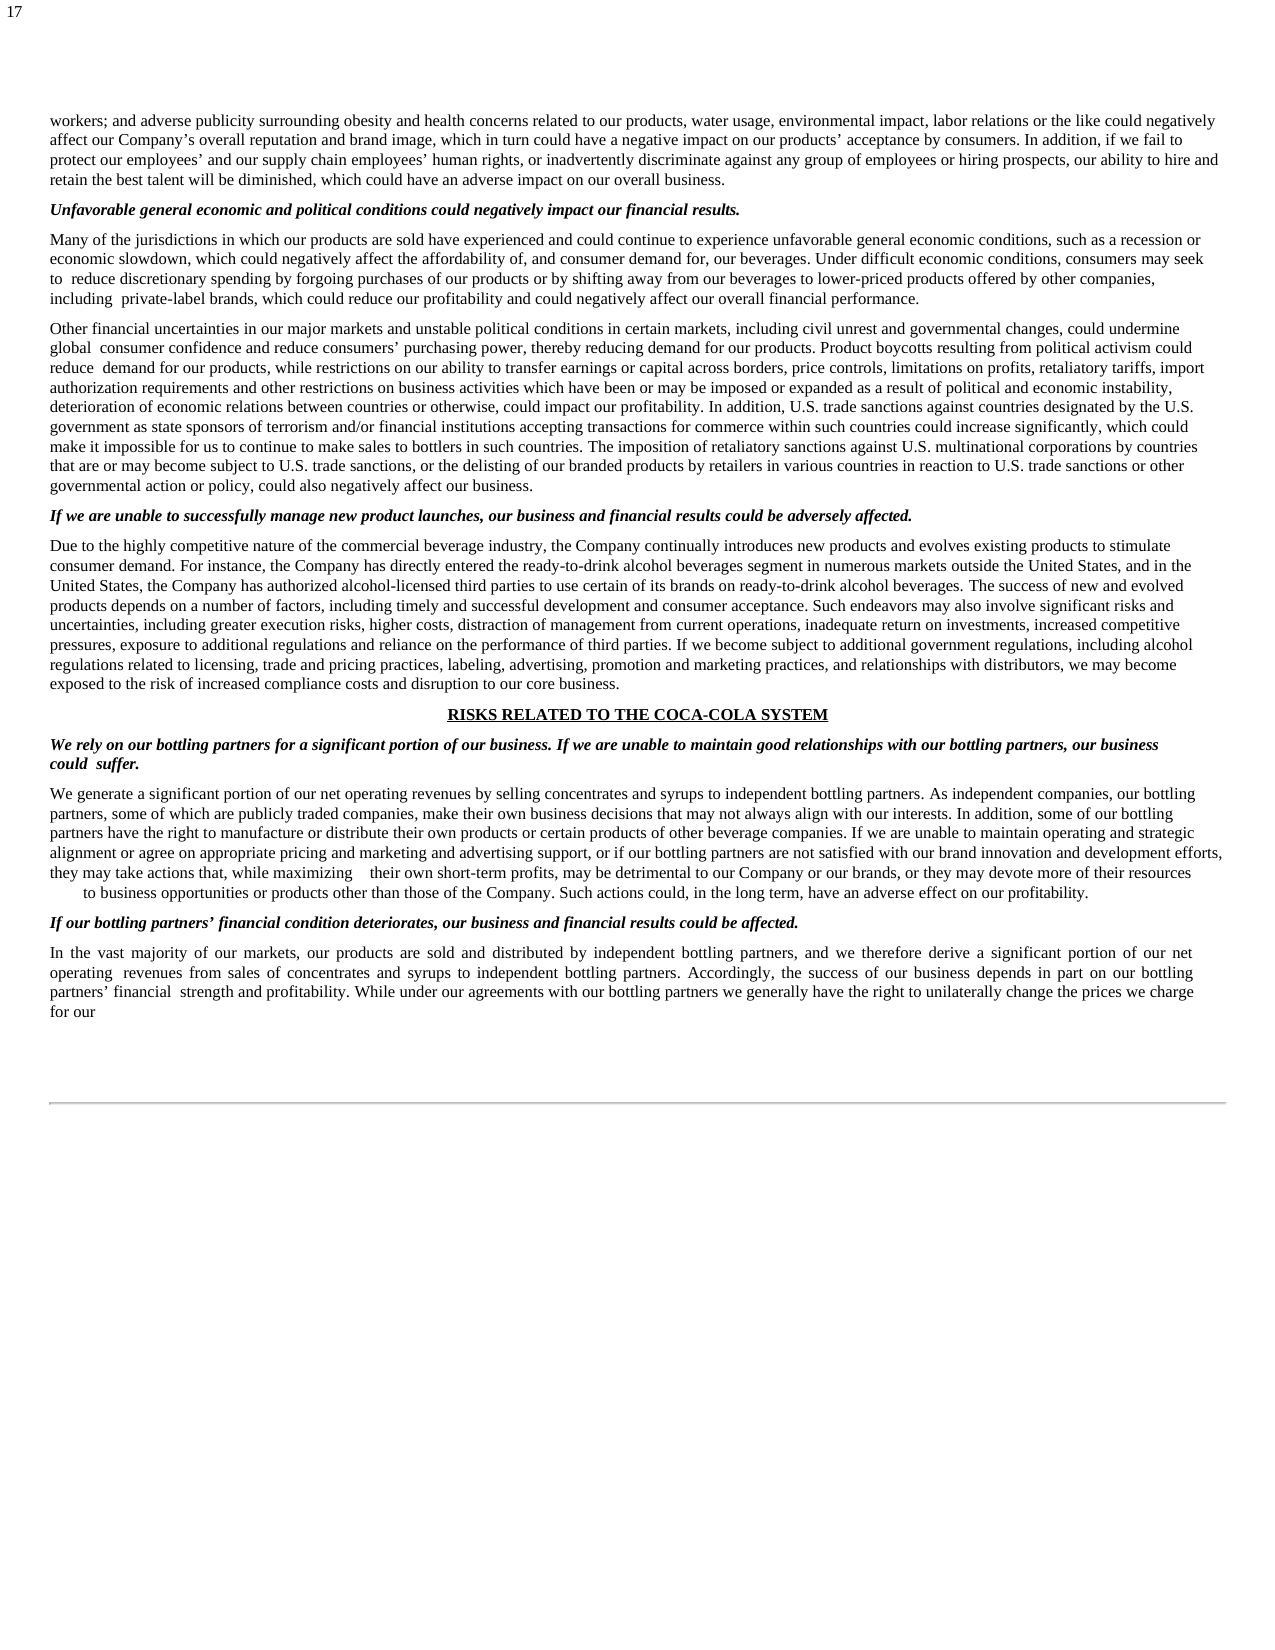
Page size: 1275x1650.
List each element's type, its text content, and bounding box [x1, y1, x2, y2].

text Many of the jurisdictions in which our products are sold have experienced and could continue to experience unfavorable general economic conditions, such as a recession or economic slowdown, which could negatively affect the affordability of, and consumer demand for, our beverages. Under difficult economic conditions, consumers may seek to reduce discretionary spending by forgoing purchases of our products or by shifting away from our beverages to lower-priced products offered by other companies, including private-label brands, which could reduce our profitability and could negatively affect our overall financial performance. [49, 229, 1219, 308]
text Due to the highly competitive nature of the commercial beverage industry, the Company continually introduces new products and evolves existing products to stimulate consumer demand. For instance, the Company has directly entered the ready-to-drink alcohol beverages segment in numerous markets outside the United States, and in the United States, the Company has authorized alcohol-licensed third parties to use certain of its brands on ready-to-drink alcohol beverages. The success of new and evolved products depends on a number of factors, including timely and successful development and consumer acceptance. Such endeavors may also involve significant risks and uncertainties, including greater execution risks, higher costs, distraction of management from current operations, inadequate return on investments, increased competitive pressures, exposure to additional regulations and reliance on the performance of third parties. If we become subject to additional government regulations, including alcohol regulations related to licensing, trade and pricing practices, labeling, advertising, promotion and marketing practices, and relationships with distributors, we may become exposed to the risk of increased compliance costs and disruption to our core business. [49, 536, 1199, 693]
text RISKS RELATED TO THE COCA-COLA SYSTEM [34, 704, 1242, 723]
text to business opportunities or products other than those of the Company. Such actions could, in the long term, have an adverse effect on our profitability. [83, 883, 1242, 902]
subtitle If we are unable to successfully manage new product launches, our business and financial results could be adversely affected. [49, 506, 1242, 525]
subtitle If our bottling partners’ financial condition deteriorates, our business and financial results could be affected. [49, 913, 1242, 932]
text Other financial uncertainties in our major markets and unstable political conditions in certain markets, including civil unrest and governmental changes, could undermine global consumer confidence and reduce consumers’ purchasing power, thereby reducing demand for our products. Product boycotts resulting from political activism could reduce demand for our products, while restrictions on our ability to transfer earnings or capital across borders, price controls, limitations on profits, retaliatory tariffs, import authorization requirements and other restrictions on business activities which have been or may be imposed or expanded as a result of political and economic instability, deterioration of economic relations between countries or otherwise, could impact our profitability. In addition, U.S. trade sanctions against countries designated by the U.S. government as state sponsors of terrorism and/or financial institutions accepting transactions for commerce within such countries could increase significantly, which could make it impossible for us to continue to make sales to bottlers in such countries. The imposition of retaliatory sanctions against U.S. multinational corporations by countries that are or may become subject to U.S. trade sanctions, or the delisting of our branded products by retailers in various countries in reaction to U.S. trade sanctions or other governmental action or policy, could also negatively affect our business. [49, 318, 1223, 495]
text workers; and adverse publicity surrounding obesity and health concerns related to our products, water usage, environmental impact, labor relations or the like could negatively affect our Company’s overall reputation and brand image, which in turn could have a negative impact on our products’ acceptance by consumers. In addition, if we fail to protect our employees’ and our supply chain employees’ human rights, or inadvertently discriminate against any group of employees or hiring prospects, our ability to hire and retain the best talent will be diminished, which could have an adverse impact on our overall business. [49, 110, 1225, 188]
text We generate a significant portion of our net operating revenues by selling concentrates and syrups to independent bottling partners. As independent companies, our bottling partners, some of which are publicly traded companies, make their own business decisions that may not always align with our interests. In addition, some of our bottling partners have the right to manufacture or distribute their own products or certain products of other beverage companies. If we are unable to maintain operating and strategic alignment or agree on appropriate pricing and marketing and advertising support, or if our bottling partners are not satisfied with our brand innovation and development efforts, they may take actions that, while maximizing their own short-term profits, may be detrimental to our Company or our brands, or they may devote more of their resources [49, 784, 1225, 882]
subtitle Unfavorable general economic and political conditions could negatively impact our financial results. [49, 199, 1242, 218]
text In the vast majority of our markets, our products are sold and distributed by independent bottling partners, and we therefore derive a significant portion of our net operating revenues from sales of concentrates and syrups to independent bottling partners. Accordingly, the success of our business depends in part on our bottling partners’ financial strength and profitability. While under our agreements with our bottling partners we generally have the right to unilaterally change the prices we charge for our [49, 943, 1194, 1021]
subtitle We rely on our bottling partners for a significant portion of our business. If we are unable to maintain good relationships with our bottling partners, our business could suffer. [49, 734, 1199, 773]
